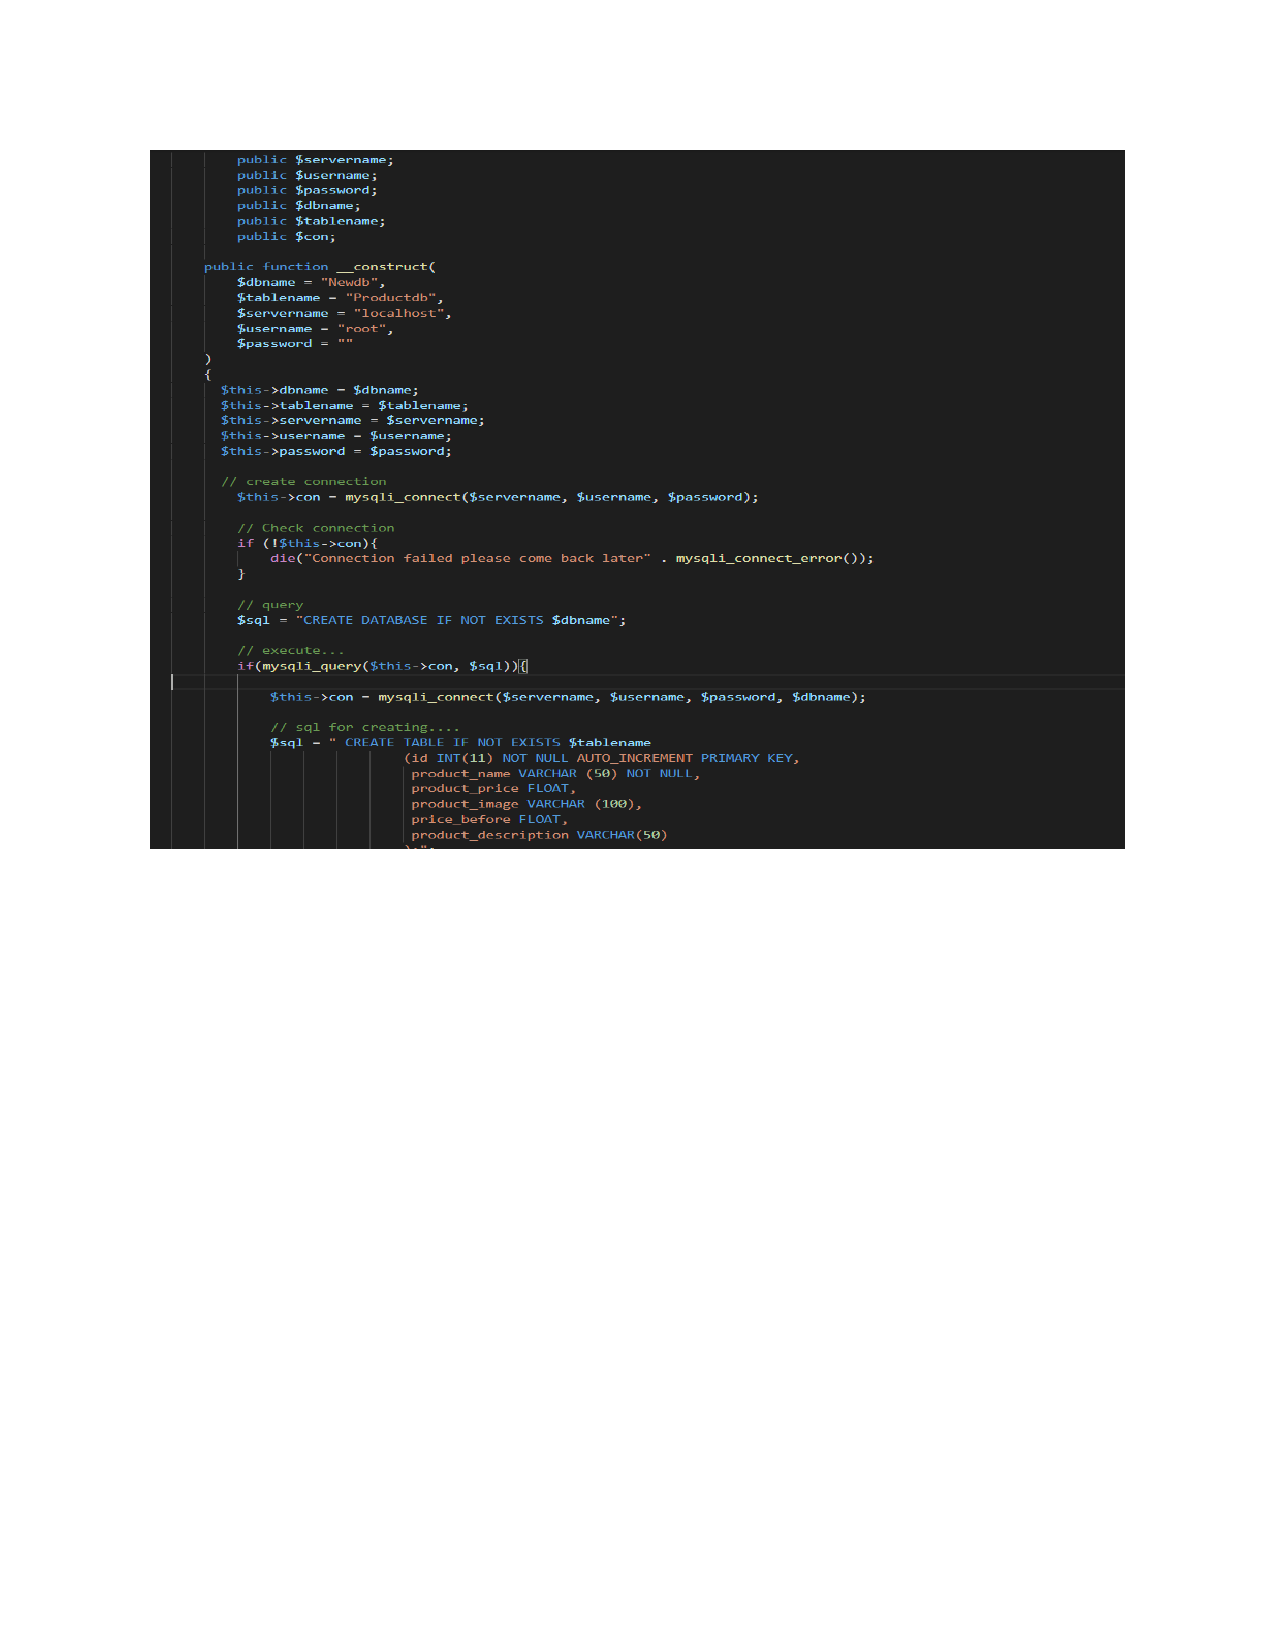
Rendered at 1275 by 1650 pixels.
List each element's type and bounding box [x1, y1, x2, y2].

picture [150, 150, 1125, 849]
